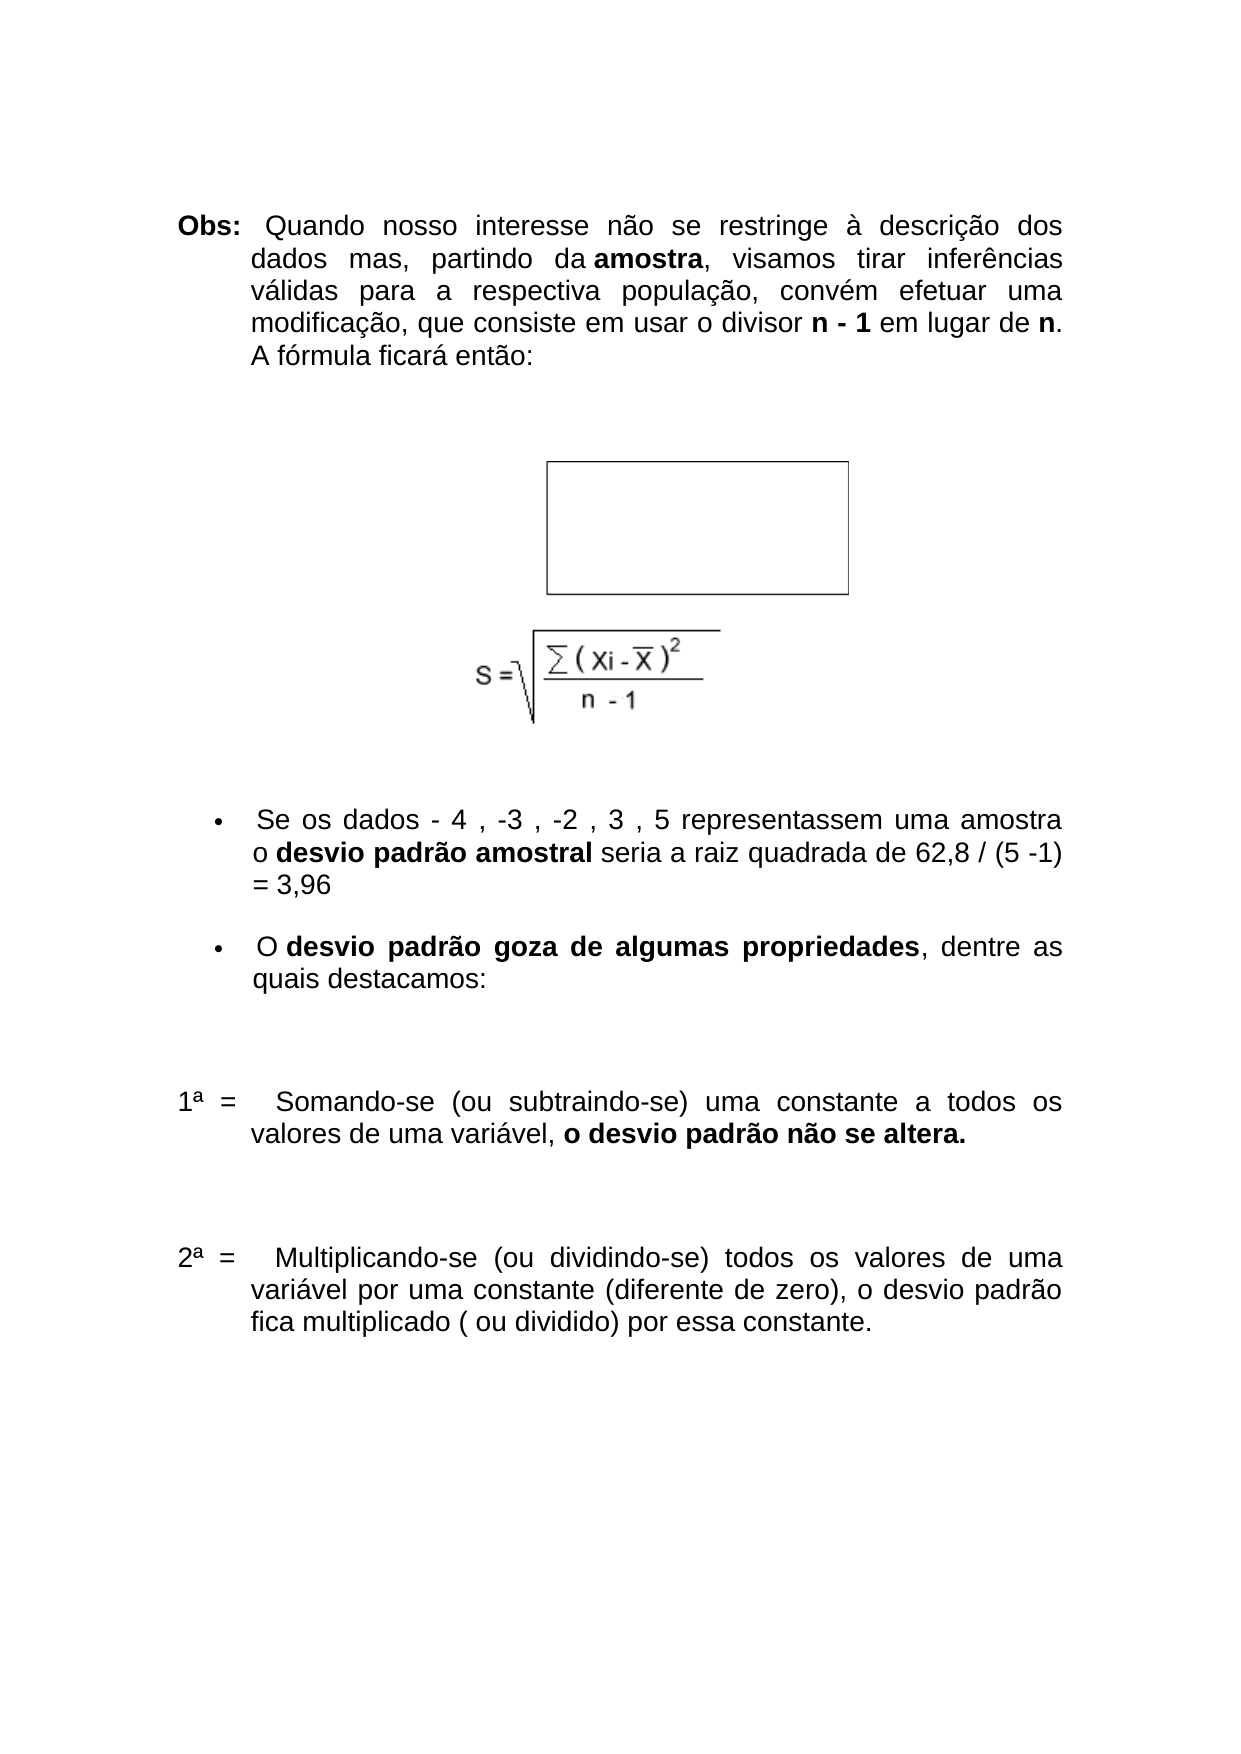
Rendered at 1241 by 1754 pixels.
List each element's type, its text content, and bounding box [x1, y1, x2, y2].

text  O desvio padrão goza de algumas propriedades, dentre as quais destacamos: [215, 929, 1063, 994]
text Obs: Quando nosso interesse não se restringe à descrição dos dados mas, partindo da amostra, visamos tirar inferências válidas para a respectiva população, convém efetuar uma modificação, que consiste em usar o divisor n - 1 em lugar de n. A fórmula ficará então: [177, 209, 1063, 371]
text 2ª = Multiplicando-se (ou dividindo-se) todos os valores de uma variável por uma constante (diferente de zero), o desvio padrão fica multiplicado ( ou dividido) por essa constante. [177, 1241, 1063, 1338]
picture [546, 461, 849, 597]
picture [472, 602, 738, 774]
text  Se os dados - 4 , -3 , -2 , 3 , 5 representassem uma amostra o desvio padrão amostral seria a raiz quadrada de 62,8 / (5 -1) = 3,96 [215, 803, 1063, 900]
text 1ª = Somando-se (ou subtraindo-se) uma constante a todos os valores de uma variável, o desvio padrão não se altera. [177, 1085, 1063, 1150]
